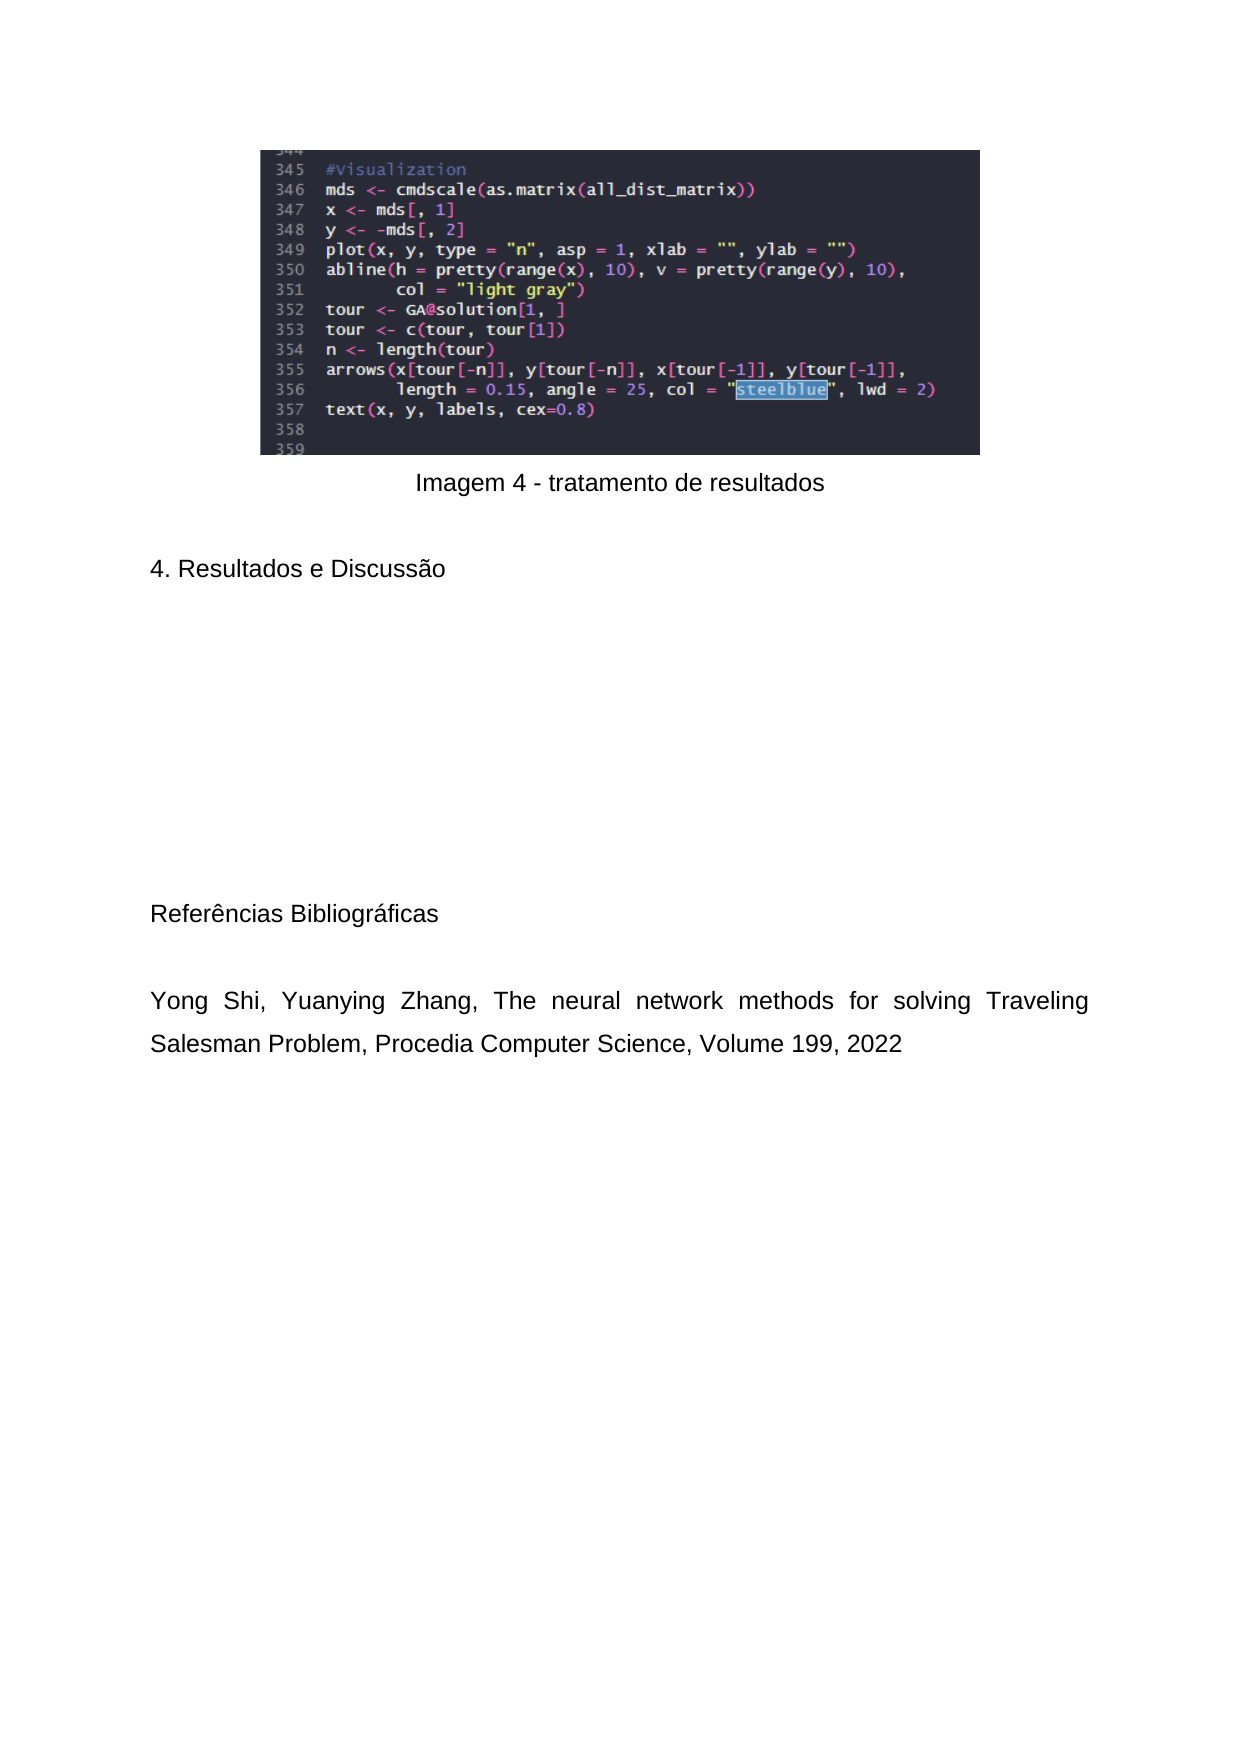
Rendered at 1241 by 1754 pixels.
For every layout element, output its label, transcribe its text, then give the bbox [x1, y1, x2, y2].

text Referências Bibliográficas [150, 899, 1090, 928]
text Yong Shi, Yuanying Zhang, The neural network methods for solving Traveling Salesman Problem, Procedia Computer Science, Volume 199, 2022 [150, 986, 1090, 1057]
text Imagem 4 - tratamento de resultados [150, 468, 1090, 497]
text 4. Resultados e Discussão [150, 554, 1090, 583]
picture [260, 150, 980, 455]
